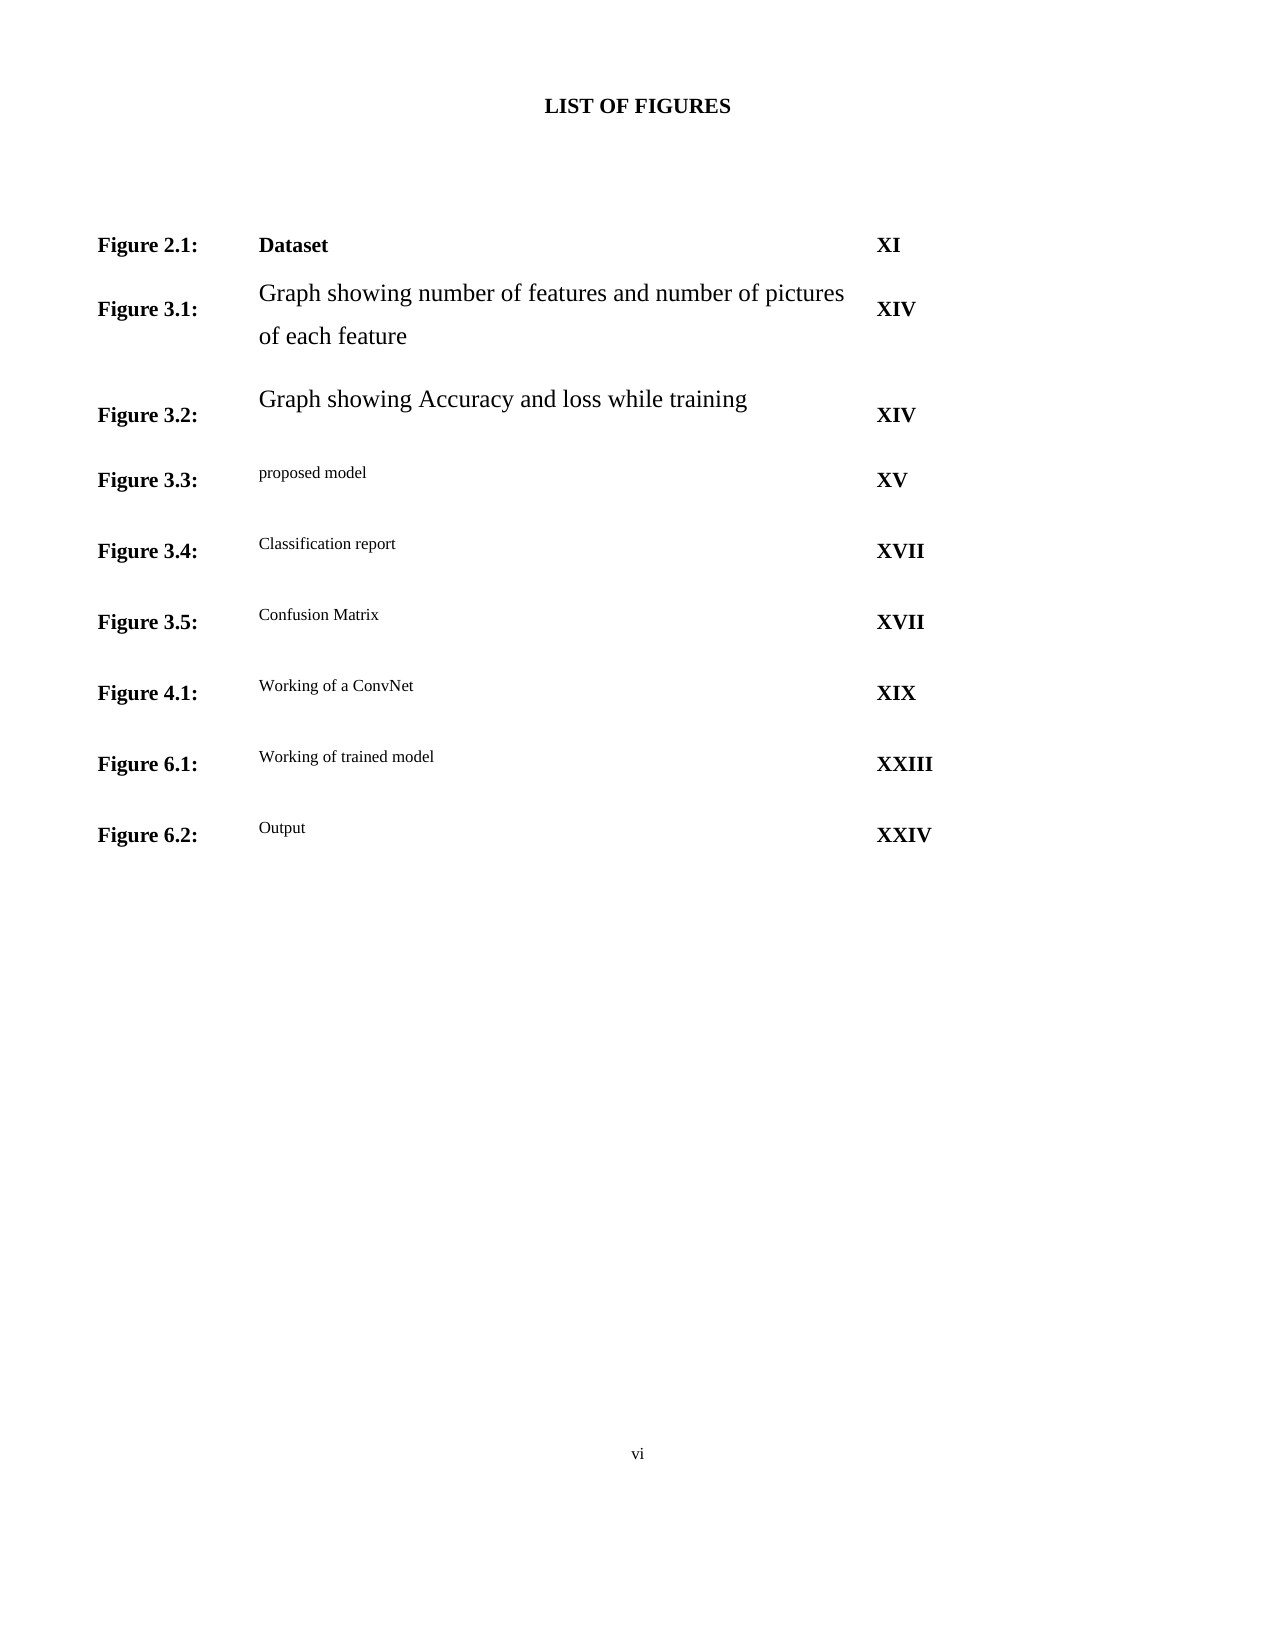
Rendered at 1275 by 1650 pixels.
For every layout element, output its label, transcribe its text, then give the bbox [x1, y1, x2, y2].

table_cell Figure 6.1: [86, 733, 247, 804]
table_cell XVII [865, 520, 986, 591]
table_cell Figure 3.3: [86, 449, 247, 520]
table_header Dataset [247, 214, 865, 278]
table_cell Figure 3.2: [86, 384, 247, 449]
table_cell Graph showing number of features and number of pictures of each feature [247, 278, 865, 384]
table_cell Working of a ConvNet [247, 662, 865, 733]
table_cell Figure 4.1: [86, 662, 247, 733]
table_cell Figure 6.2: [86, 804, 247, 875]
table_cell Figure 3.4: [86, 520, 247, 591]
table_cell XXIII [865, 733, 986, 804]
table_cell Working of trained model [247, 733, 865, 804]
text LIST OF FIGURES [75, 75, 1200, 118]
table_cell Output [247, 804, 865, 875]
table_cell Confusion Matrix [247, 591, 865, 662]
table_cell Figure 3.1: [86, 278, 247, 384]
table_cell XXIV [865, 804, 986, 875]
table_header Figure 2.1: [86, 214, 247, 278]
table_cell XIV [865, 384, 986, 449]
table_cell Classification report [247, 520, 865, 591]
table_cell XV [865, 449, 986, 520]
table_cell XIX [865, 662, 986, 733]
table_cell XVII [865, 591, 986, 662]
table_header XI [865, 214, 986, 278]
table_cell proposed model [247, 449, 865, 520]
table_cell Figure 3.5: [86, 591, 247, 662]
table_cell Graph showing Accuracy and loss while training [247, 384, 865, 449]
table_cell XIV [865, 278, 986, 384]
